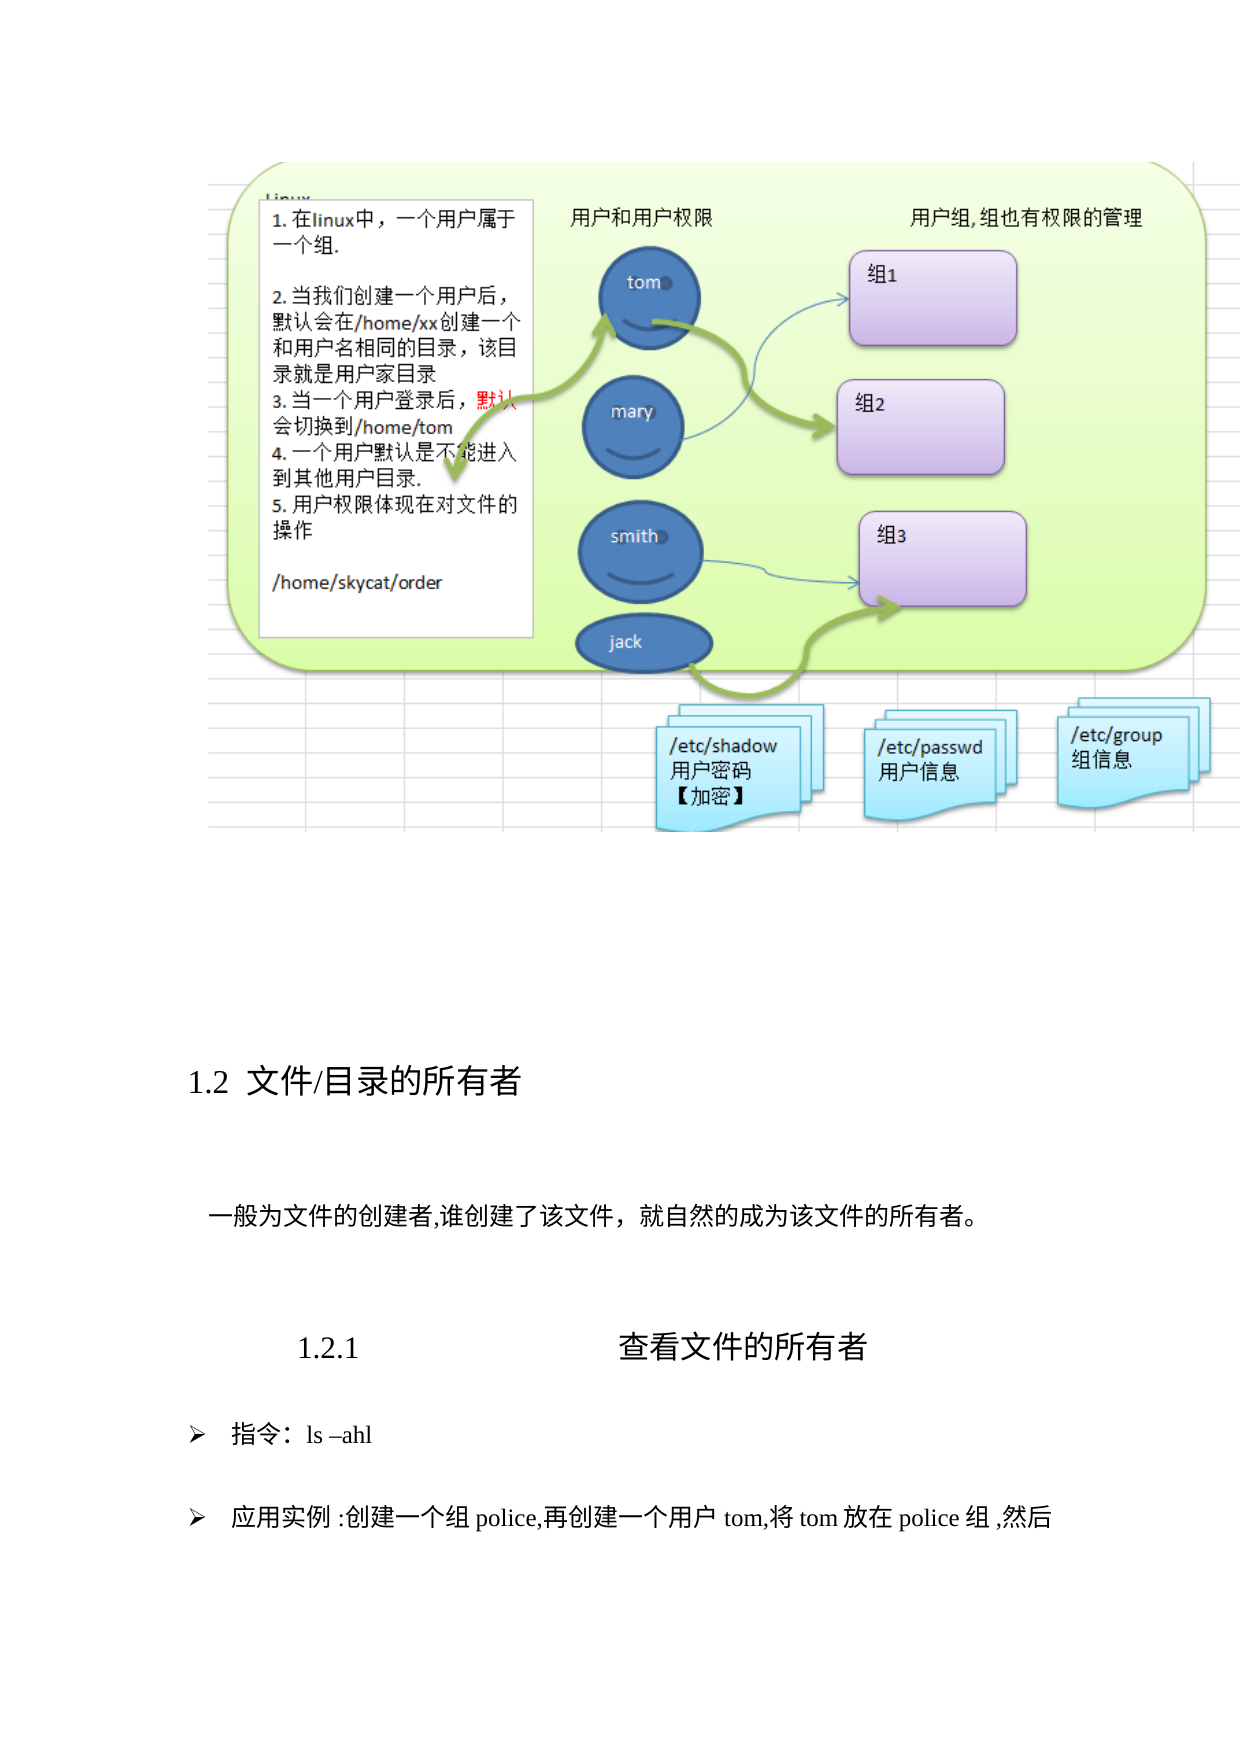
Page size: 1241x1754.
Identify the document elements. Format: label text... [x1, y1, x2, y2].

text 查看文件的所有者 [276, 1312, 1053, 1377]
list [187, 1483, 1053, 1548]
list 指令：ls –ahl [187, 1400, 1053, 1465]
picture [208, 162, 1241, 832]
text 一般为文件的创建者,谁创建了该文件，就自然的成为该文件的所有者。 [187, 1182, 1053, 1247]
text 文件/目录的所有者 [187, 1046, 1053, 1111]
